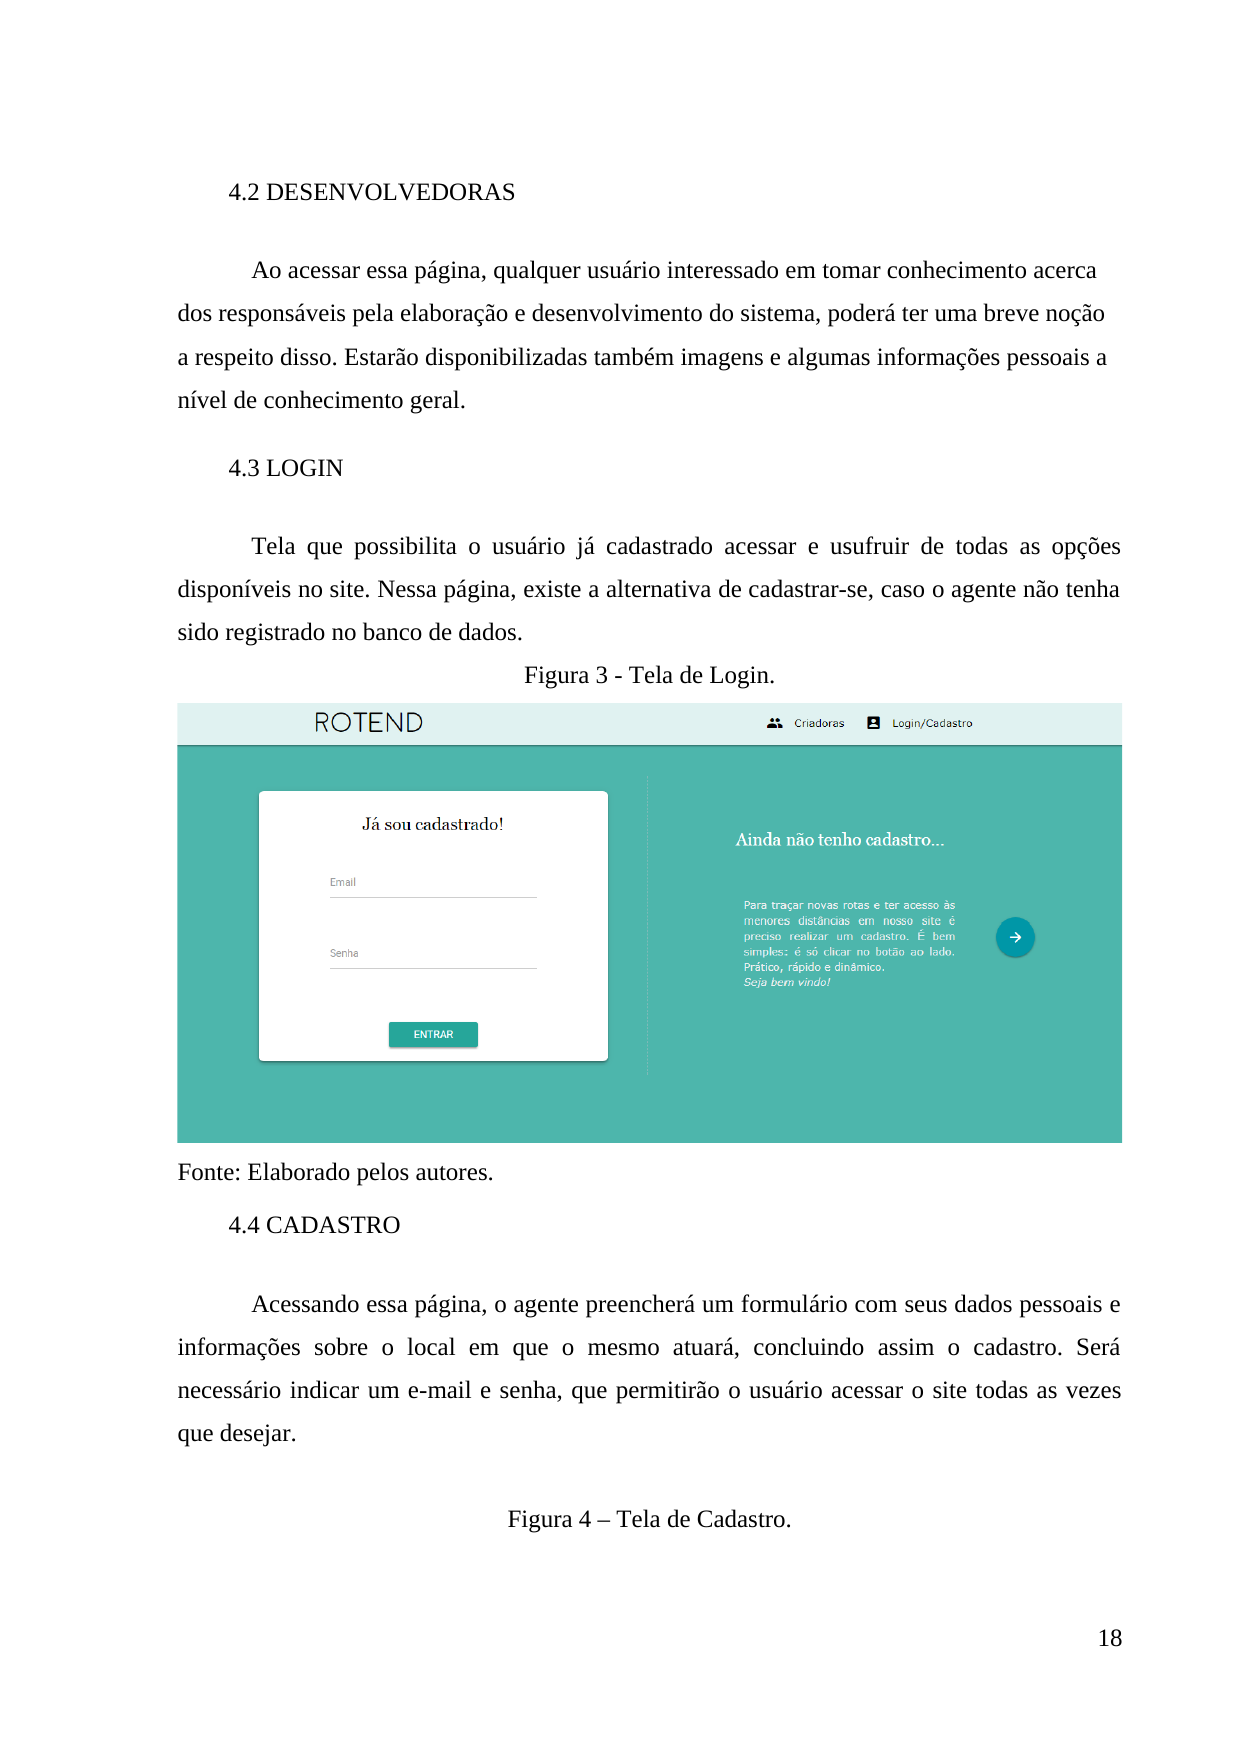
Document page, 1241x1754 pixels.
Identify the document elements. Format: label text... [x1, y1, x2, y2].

picture [177, 703, 1123, 1143]
text Figura 3 - Tela de Login. [177, 660, 1122, 689]
text Ao acessar essa página, qualquer usuário interessado em tomar conhecimento acerca dos responsáveis pela elaboração e desenvolvimento do sistema, poderá ter uma breve noção a respeito disso. Estarão disponibilizadas também imagens e algumas informações pessoais a nível de conhecimento geral. [177, 255, 1122, 413]
text Acessando essa página, o agente preencherá um formulário com seus dados pessoais e informações sobre o local em que o mesmo atuará, concluindo assim o cadastro. Será necessário indicar um e-mail e senha, que permitirão o usuário acessar o site todas as vezes que desejar. [177, 1289, 1122, 1447]
subtitle CADASTRO [228, 1211, 1122, 1239]
text Figura 4 – Tela de Cadastro. [177, 1504, 1122, 1533]
text Tela que possibilita o usuário já cadastrado acessar e usufruir de todas as opções disponíveis no site. Nessa página, existe a alternativa de cadastrar-se, caso o agente não tenha sido registrado no banco de dados. [177, 531, 1122, 646]
subtitle DESENVOLVEDORAS [228, 177, 1122, 206]
subtitle LOGIN [228, 453, 1122, 482]
text Fonte: Elaborado pelos autores. [177, 1157, 1122, 1186]
